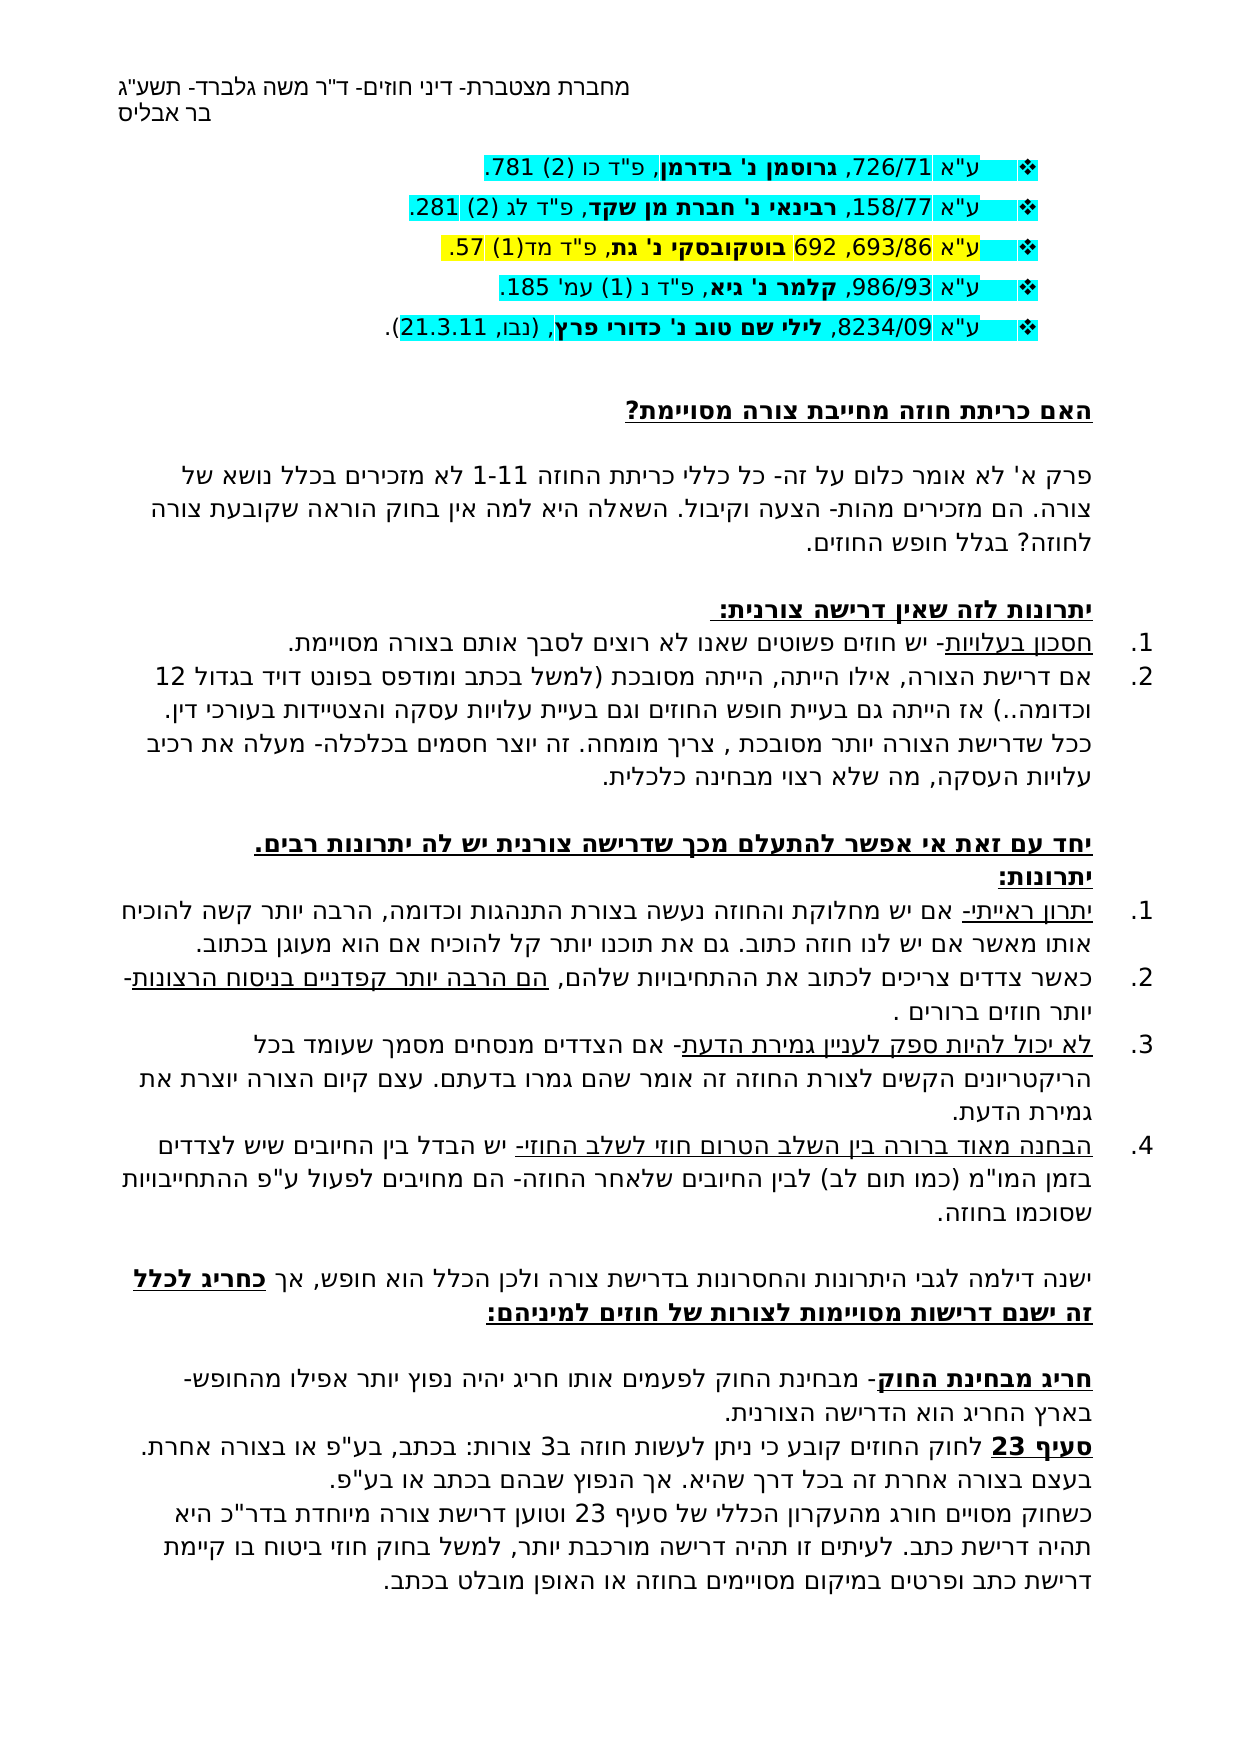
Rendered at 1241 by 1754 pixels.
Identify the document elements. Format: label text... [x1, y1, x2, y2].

list ע"א 158/77, רבינאי נ' חברת מן שקד, פ"ד לג (2) 281. [118, 194, 1017, 221]
list יתרון ראייתי- אם יש מחלוקת והחוזה נעשה בצורת התנהגות וכדומה, הרבה יותר קשה להוכיח אותו מאשר אם יש לנו חוזה כתוב. גם את תוכנו יותר קל להוכיח אם הוא מעוגן בכתוב. [118, 896, 1130, 959]
text פרק א' לא אומר כלום על זה- כל כללי כריתת החוזה 1-11 לא מזכירים בכלל נושא של צורה. הם מזכירים מהות- הצעה וקיבול. השאלה היא למה אין בחוק הוראה שקובעת צורה לחוזה? בגלל חופש החוזים. [118, 461, 1092, 557]
text יחד עם זאת אי אפשר להתעלם מכך שדרישה צורנית יש לה יתרונות רבים. [118, 829, 1092, 858]
list אם דרישת הצורה, אילו הייתה, הייתה מסובכת (למשל בכתב ומודפס בפונט דויד בגדול 12 וכדומה..) אז הייתה גם בעיית חופש החוזים וגם בעיית עלויות עסקה והצטיידות בעורכי דין. ככל שדרישת הצורה יותר מסובכת , צריך מומחה. זה יוצר חסמים בכלכלה- מעלה את רכיב עלויות העסקה, מה שלא רצוי מבחינה כלכלית. [118, 662, 1130, 792]
list הבחנה מאוד ברורה בין השלב הטרום חוזי לשלב החוזי- יש הבדל בין החיובים שיש לצדדים בזמן המו"מ (כמו תום לב) לבין החיובים שלאחר החוזה- הם מחויבים לפעול ע"פ ההתחייבויות שסוכמו בחוזה. [118, 1131, 1130, 1227]
list לא יכול להיות ספק לעניין גמירת הדעת- אם הצדדים מנסחים מסמך שעומד בכל הריקטריונים הקשים לצורת החוזה זה אומר שהם גמרו בדעתם. עצם קיום הצורה יוצרת את גמירת הדעת. [118, 1030, 1130, 1127]
list חסכון בעלויות- יש חוזים פשוטים שאנו לא רוצים לסבך אותם בצורה מסויימת. [118, 628, 1130, 657]
list ע"א 8234/09, לילי שם טוב נ' כדורי פרץ, (נבו, 21.3.11). [118, 314, 1017, 341]
text יתרונות לזה שאין דרישה צורנית: [118, 595, 1092, 624]
list סעיף 23 לחוק החוזים קובע כי ניתן לעשות חוזה ב3 צורות: בכתב, בע"פ או בצורה אחרת. בעצם בצורה אחרת זה בכל דרך שהיא. אך הנפוץ שבהם בכתב או בע"פ. [118, 1432, 1092, 1494]
list ע"א 693/86, 692 בוטקובסקי נ' גת, פ"ד מד(1) 57. [118, 234, 1017, 261]
list חריג מבחינת החוק- מבחינת החוק לפעמים אותו חריג יהיה נפוץ יותר אפילו מהחופש- בארץ החריג הוא הדרישה הצורנית. [118, 1365, 1092, 1427]
list ע"א 726/71, גרוסמן נ' בידרמן, פ"ד כו (2) 781. [118, 154, 1017, 181]
list ע"א 986/93, קלמר נ' גיא, פ"ד נ (1) עמ' 185. [118, 274, 1017, 301]
list כשחוק מסויים חורג מהעקרון הכללי של סעיף 23 וטוען דרישת צורה מיוחדת בדר"כ היא תהיה דרישת כתב. לעיתים זו תהיה דרישה מורכבת יותר, למשל בחוק חוזי ביטוח בו קיימת דרישת כתב ופרטים במיקום מסויימים בחוזה או האופן מובלט בכתב. [118, 1499, 1092, 1595]
text יתרונות: [118, 863, 1092, 892]
list ישנה דילמה לגבי היתרונות והחסרונות בדרישת צורה ולכן הכלל הוא חופש, אך כחריג לכלל זה ישנם דרישות מסויימות לצורות של חוזים למיניהם: [118, 1264, 1092, 1327]
list כאשר צדדים צריכים לכתוב את ההתחיבויות שלהם, הם הרבה יותר קפדניים בניסוח הרצונות- יותר חוזים ברורים . [118, 963, 1130, 1026]
text האם כריתת חוזה מחייבת צורה מסויימת? [118, 397, 1092, 426]
